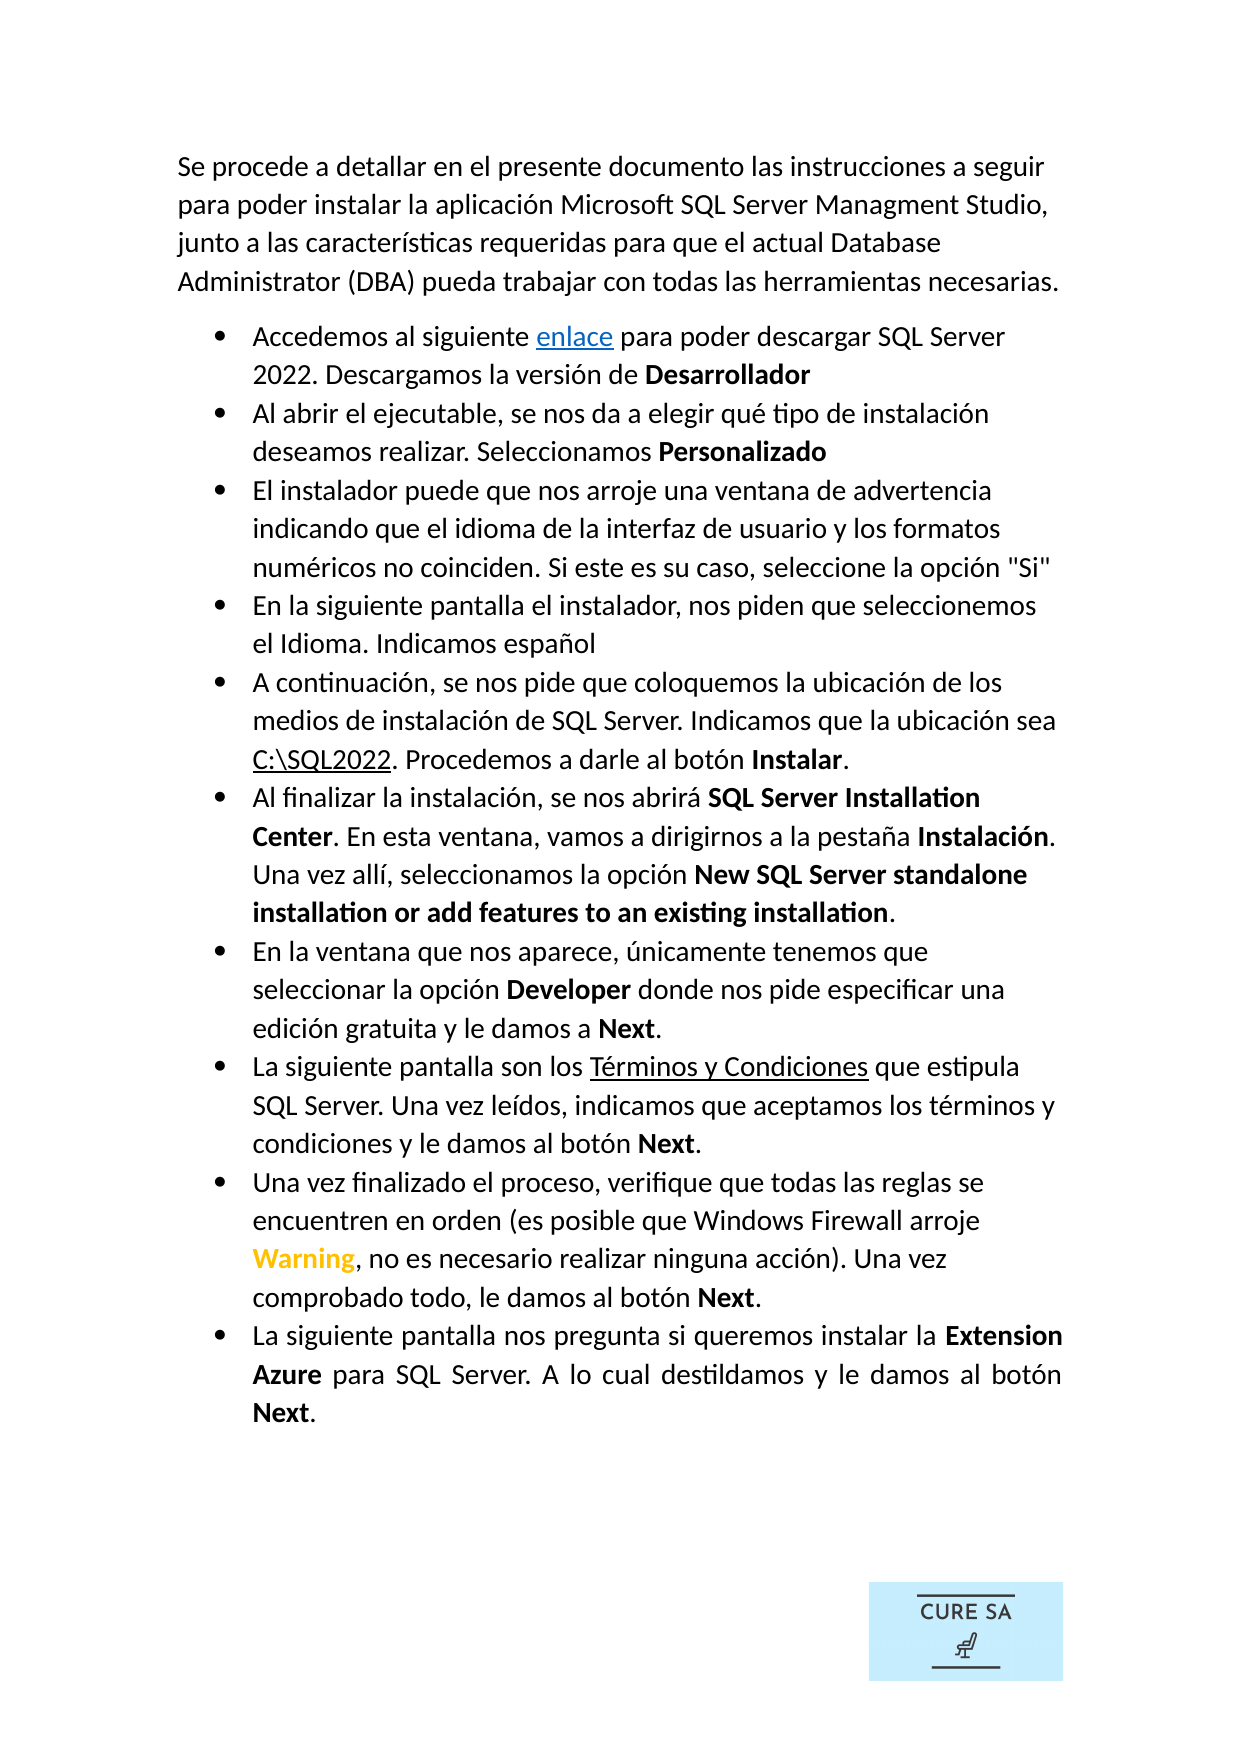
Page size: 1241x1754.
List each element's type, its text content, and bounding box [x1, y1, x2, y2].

list El instalador puede que nos arroje una ventana de advertencia indicando que el idioma de la interfaz de usuario y los formatos numéricos no coinciden. Si este es su caso, seleccione la opción "Si" [215, 472, 1063, 584]
list La siguiente pantalla nos pregunta si queremos instalar la Extension Azure para SQL Server. A lo cual destildamos y le damos al botón Next. [215, 1317, 1063, 1430]
text Se procede a detallar en el presente documento las instrucciones a seguir para poder instalar la aplicación Microsoft SQL Server Managment Studio, junto a las características requeridas para que el actual Database Administrator (DBA) pueda trabajar con todas las herramientas necesarias. [177, 148, 1063, 298]
list En la siguiente pantalla el instalador, nos piden que seleccionemos el Idioma. Indicamos español [215, 587, 1063, 661]
list A continuación, se nos pide que coloquemos la ubicación de los medios de instalación de SQL Server. Indicamos que la ubicación sea C:\SQL2022. Procedemos a darle al botón Instalar. [215, 664, 1063, 776]
picture [868, 1582, 1064, 1681]
list Accedemos al siguiente enlace para poder descargar SQL Server 2022. Descargamos la versión de Desarrollador [215, 318, 1063, 392]
list Una vez finalizado el proceso, verifique que todas las reglas se encuentren en orden (es posible que Windows Firewall arroje Warning, no es necesario realizar ninguna acción). Una vez comprobado todo, le damos al botón Next. [215, 1164, 1063, 1314]
list Al abrir el ejecutable, se nos da a elegir qué tipo de instalación deseamos realizar. Seleccionamos Personalizado [215, 395, 1063, 469]
list La siguiente pantalla son los Términos y Condiciones que estipula SQL Server. Una vez leídos, indicamos que aceptamos los términos y condiciones y le damos al botón Next. [215, 1048, 1063, 1161]
list Al finalizar la instalación, se nos abrirá SQL Server Installation Center. En esta ventana, vamos a dirigirnos a la pestaña Instalación. Una vez allí, seleccionamos la opción New SQL Server standalone installation or add features to an existing installation. [215, 779, 1063, 930]
list En la ventana que nos aparece, únicamente tenemos que seleccionar la opción Developer donde nos pide especificar una edición gratuita y le damos a Next. [215, 933, 1063, 1046]
